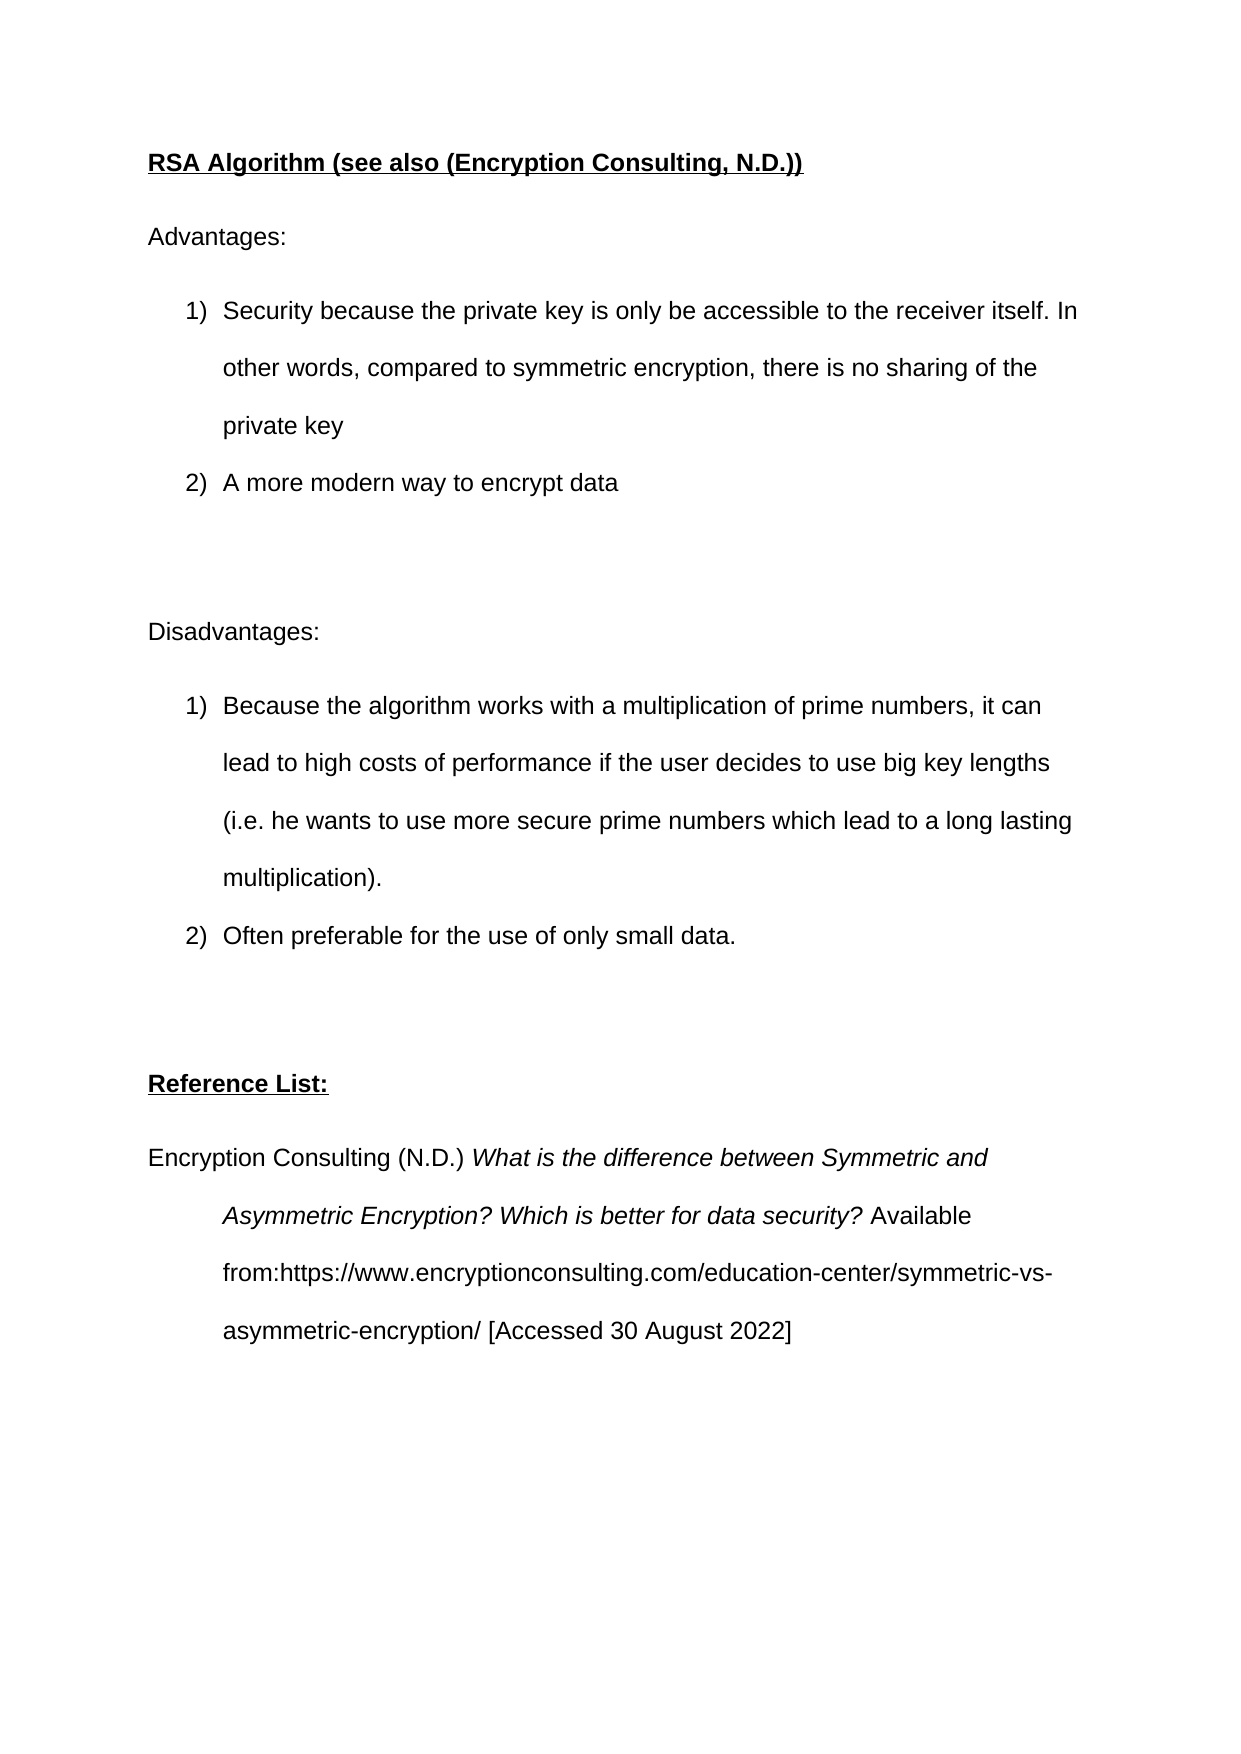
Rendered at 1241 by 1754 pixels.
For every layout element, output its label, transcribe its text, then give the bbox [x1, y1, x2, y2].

text Encryption Consulting (N.D.) What is the difference between Symmetric and Asymmetric Encryption? Which is better for data security? Available from:https://www.encryptionconsulting.com/education-center/symmetric-vs-asymmetric-encryption/ [Accessed 30 August 2022] [148, 1143, 1093, 1345]
list Because the algorithm works with a multiplication of prime numbers, it can lead to high costs of performance if the user decides to use big key lengths (i.e. he wants to use more secure prime numbers which lead to a long lasting multiplication). [185, 691, 1093, 892]
text Disadvantages: [148, 617, 1093, 646]
list Security because the private key is only be accessible to the receiver itself. In other words, compared to symmetric encryption, there is no sharing of the private key [185, 296, 1093, 440]
text RSA Algorithm (see also (Encryption Consulting, N.D.)) [148, 148, 1093, 176]
text Reference List: [148, 1069, 1093, 1098]
list A more modern way to encrypt data [185, 468, 1093, 497]
text Advantages: [148, 222, 1093, 251]
list Often preferable for the use of only small data. [185, 921, 1093, 950]
